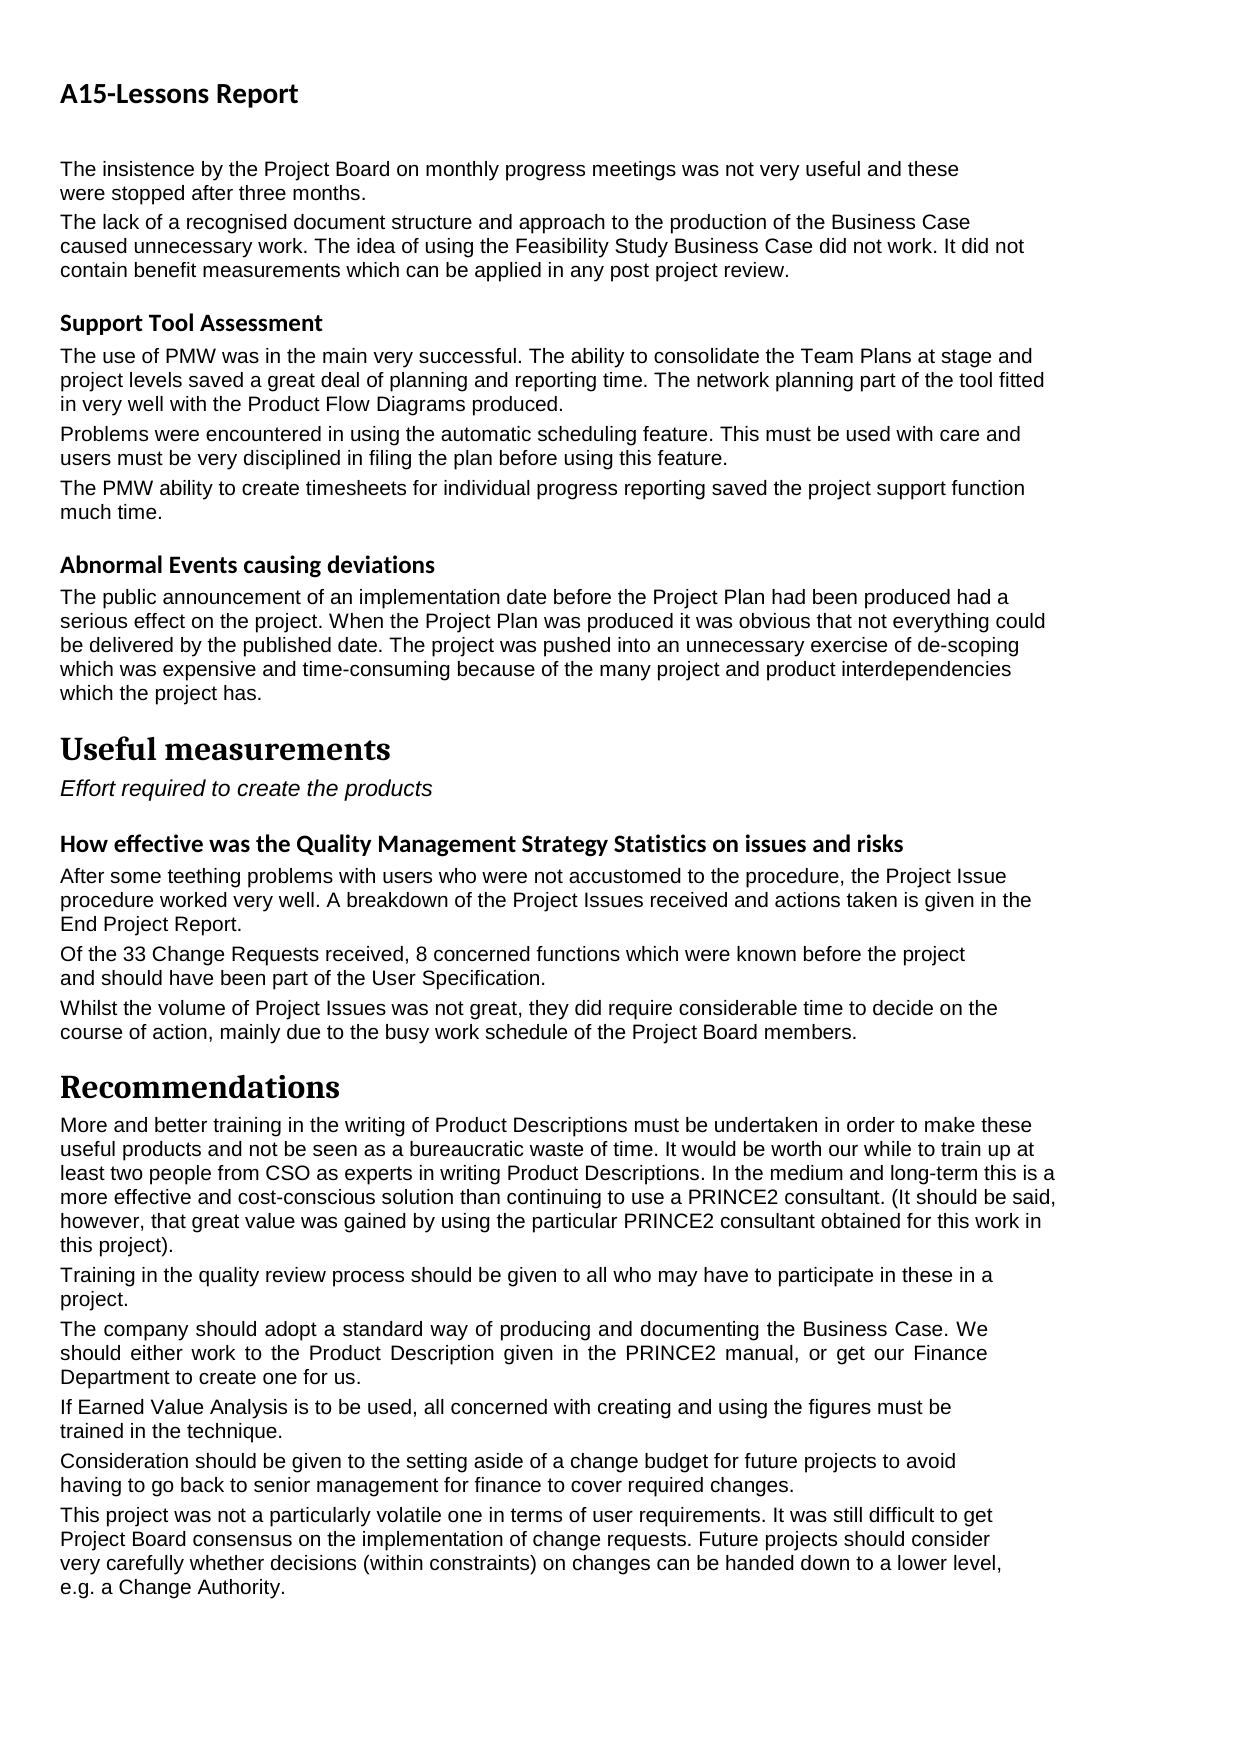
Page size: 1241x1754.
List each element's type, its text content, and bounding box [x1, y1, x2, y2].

text Of the 33 Change Requests received, 8 concerned functions which were known before the project and should have been part of the User Specification. [60, 942, 1004, 990]
text After some teething problems with users who were not accustomed to the procedure, the Project Issue procedure worked very well. A breakdown of the Project Issues received and actions taken is given in the End Project Report. [60, 864, 1071, 936]
subtitle Recommendations [60, 1069, 1162, 1107]
subtitle Support Tool Assessment [60, 307, 1162, 338]
text The use of PMW was in the main very successful. The ability to consolidate the Team Plans at stage and project levels saved a great deal of planning and reporting time. The network planning part of the tool fitted in very well with the Product Flow Diagrams produced. [60, 344, 1058, 416]
text Consideration should be given to the setting aside of a change budget for future projects to avoid having to go back to senior management for finance to cover required changes. [60, 1449, 1004, 1497]
text Problems were encountered in using the automatic scheduling feature. This must be used with care and users must be very disciplined in filing the plan before using this feature. [60, 421, 1052, 469]
text Whilst the volume of Project Issues was not great, they did require considerable time to decide on the course of action, mainly due to the busy work schedule of the Project Board members. [60, 996, 1058, 1044]
subtitle Useful measurements [60, 730, 1162, 769]
text The lack of a recognised document structure and approach to the production of the Business Case caused unnecessary work. The idea of using the Feasibility Study Business Case did not work. It did not contain benefit measurements which can be applied in any post project review. [60, 211, 1033, 282]
text The public announcement of an implementation date before the Project Plan had been produced had a serious effect on the project. When the Project Plan was produced it was obvious that not everything could be delivered by the published date. The project was pushed into an unnecessary exercise of de-scoping which was expensive and time-consuming because of the many project and product interdependencies which the project has. [60, 585, 1052, 705]
text If Earned Value Analysis is to be used, all concerned with creating and using the figures must be trained in the technique. [60, 1395, 1010, 1443]
text More and better training in the writing of Product Descriptions must be undertaken in order to make these useful products and not be seen as a bureaucratic waste of time. It would be worth our while to train up at least two people from CSO as experts in writing Product Descriptions. In the medium and long-term this is a more effective and cost-conscious solution than continuing to use a PRINCE2 consultant. (It should be said, however, that great value was gained by using the particular PRINCE2 consultant obtained for this work in this project). [60, 1113, 1059, 1257]
text This project was not a particularly volatile one in terms of user requirements. It was still difficult to get Project Board consensus on the implementation of change requests. Future projects should consider very carefully whether decisions (within constraints) on changes can be handed down to a lower level, e.g. a Change Authority. [60, 1503, 1033, 1599]
text The insistence by the Project Board on monthly progress meetings was not very useful and these were stopped after three months. [60, 157, 1007, 204]
text The PMW ability to create timesheets for individual progress reporting saved the project support function much time. [60, 476, 1061, 523]
text Training in the quality review process should be given to all who may have to participate in these in a project. [60, 1263, 1052, 1311]
text The company should adopt a standard way of producing and documenting the Business Case. We should either work to the Product Description given in the PRINCE2 manual, or get our Finance Department to create one for us. [60, 1317, 989, 1389]
subtitle Abnormal Events causing deviations [60, 549, 1162, 579]
subtitle How effective was the Quality Management Strategy Statistics on issues and risks [60, 828, 1162, 858]
text Effort required to create the products [60, 774, 1162, 801]
